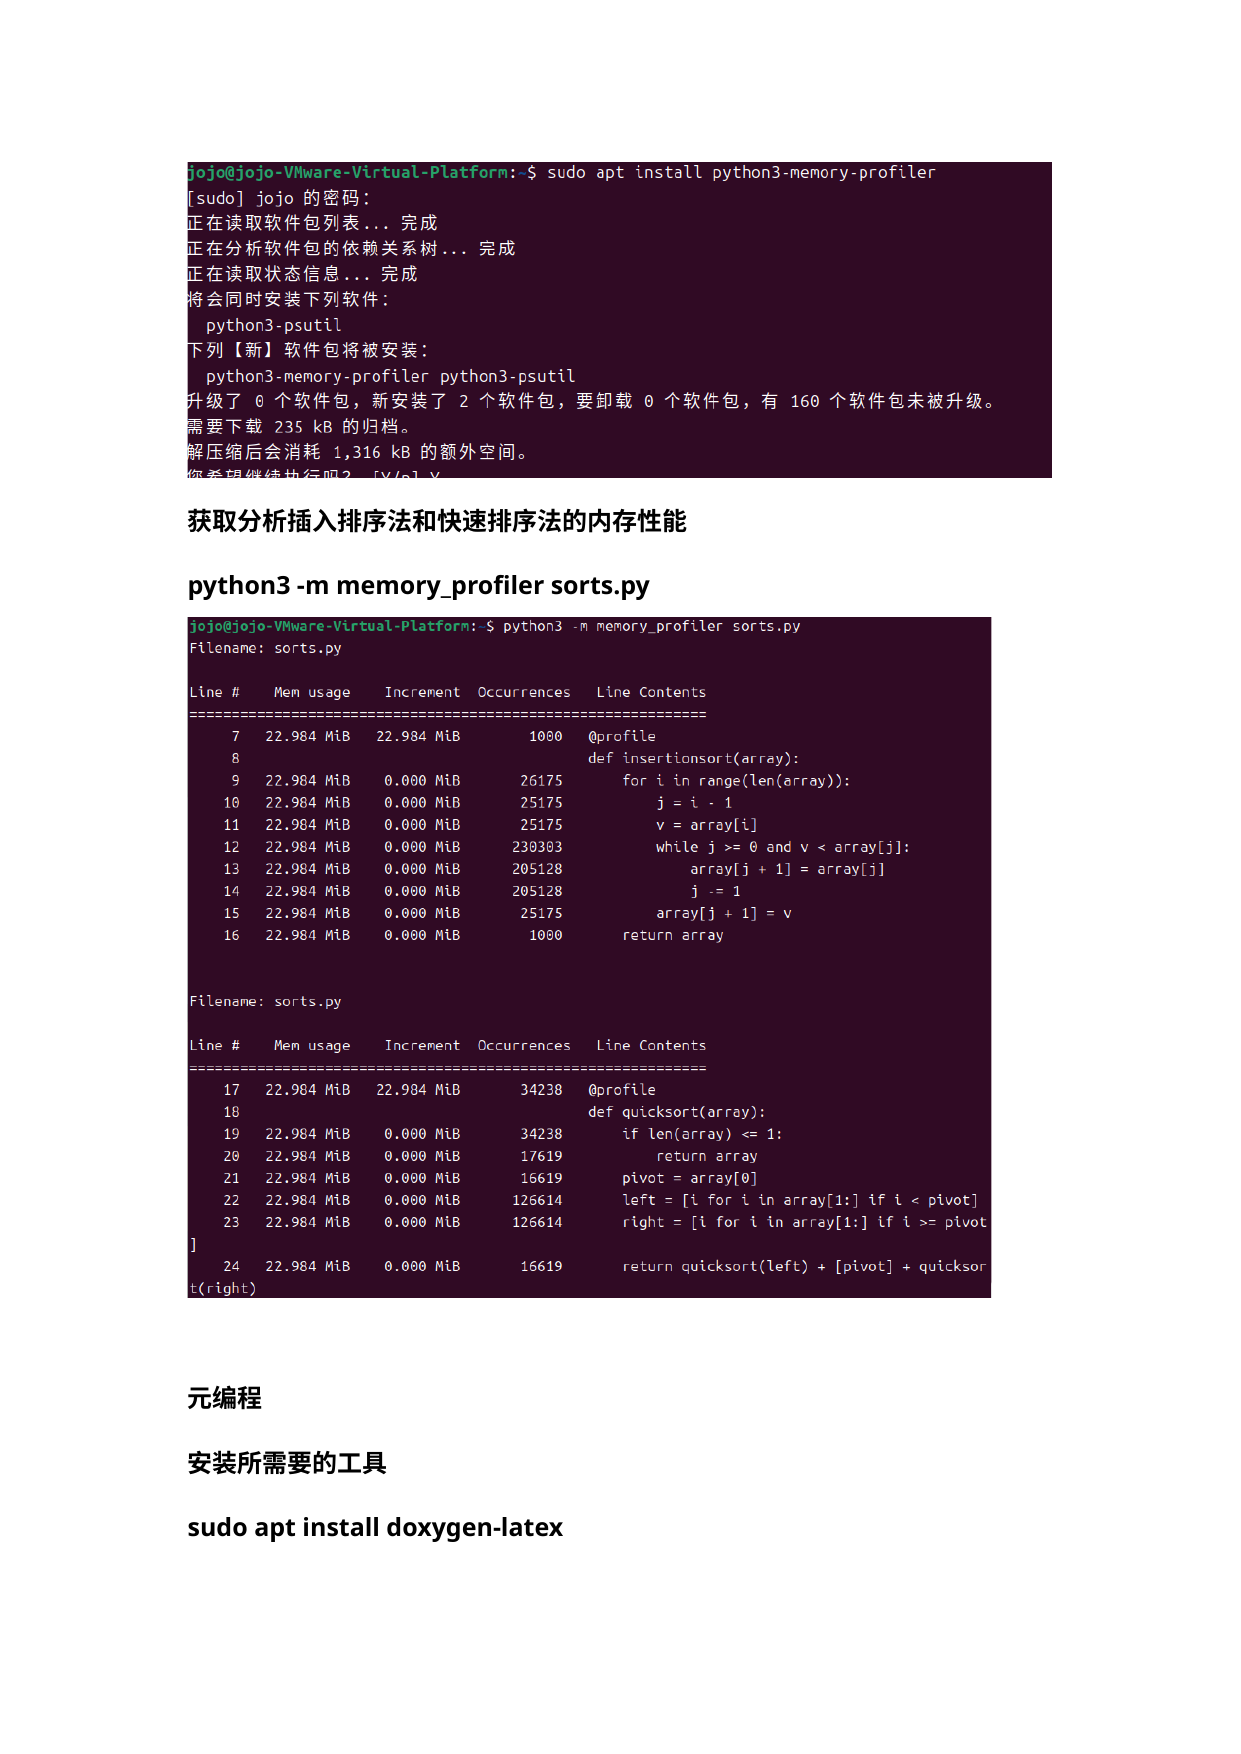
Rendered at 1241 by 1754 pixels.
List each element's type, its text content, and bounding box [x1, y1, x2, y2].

picture [187, 617, 992, 1298]
text 获取分析插入排序法和快速排序法的内存性能 [187, 487, 1053, 552]
text 安装所需要的工具 [187, 1429, 1053, 1494]
text sudo apt install doxygen-latex [187, 1494, 1053, 1559]
text python3 -m memory_profiler sorts.py [187, 552, 1053, 617]
picture [187, 162, 1052, 478]
text 元编程 [187, 1364, 1053, 1429]
